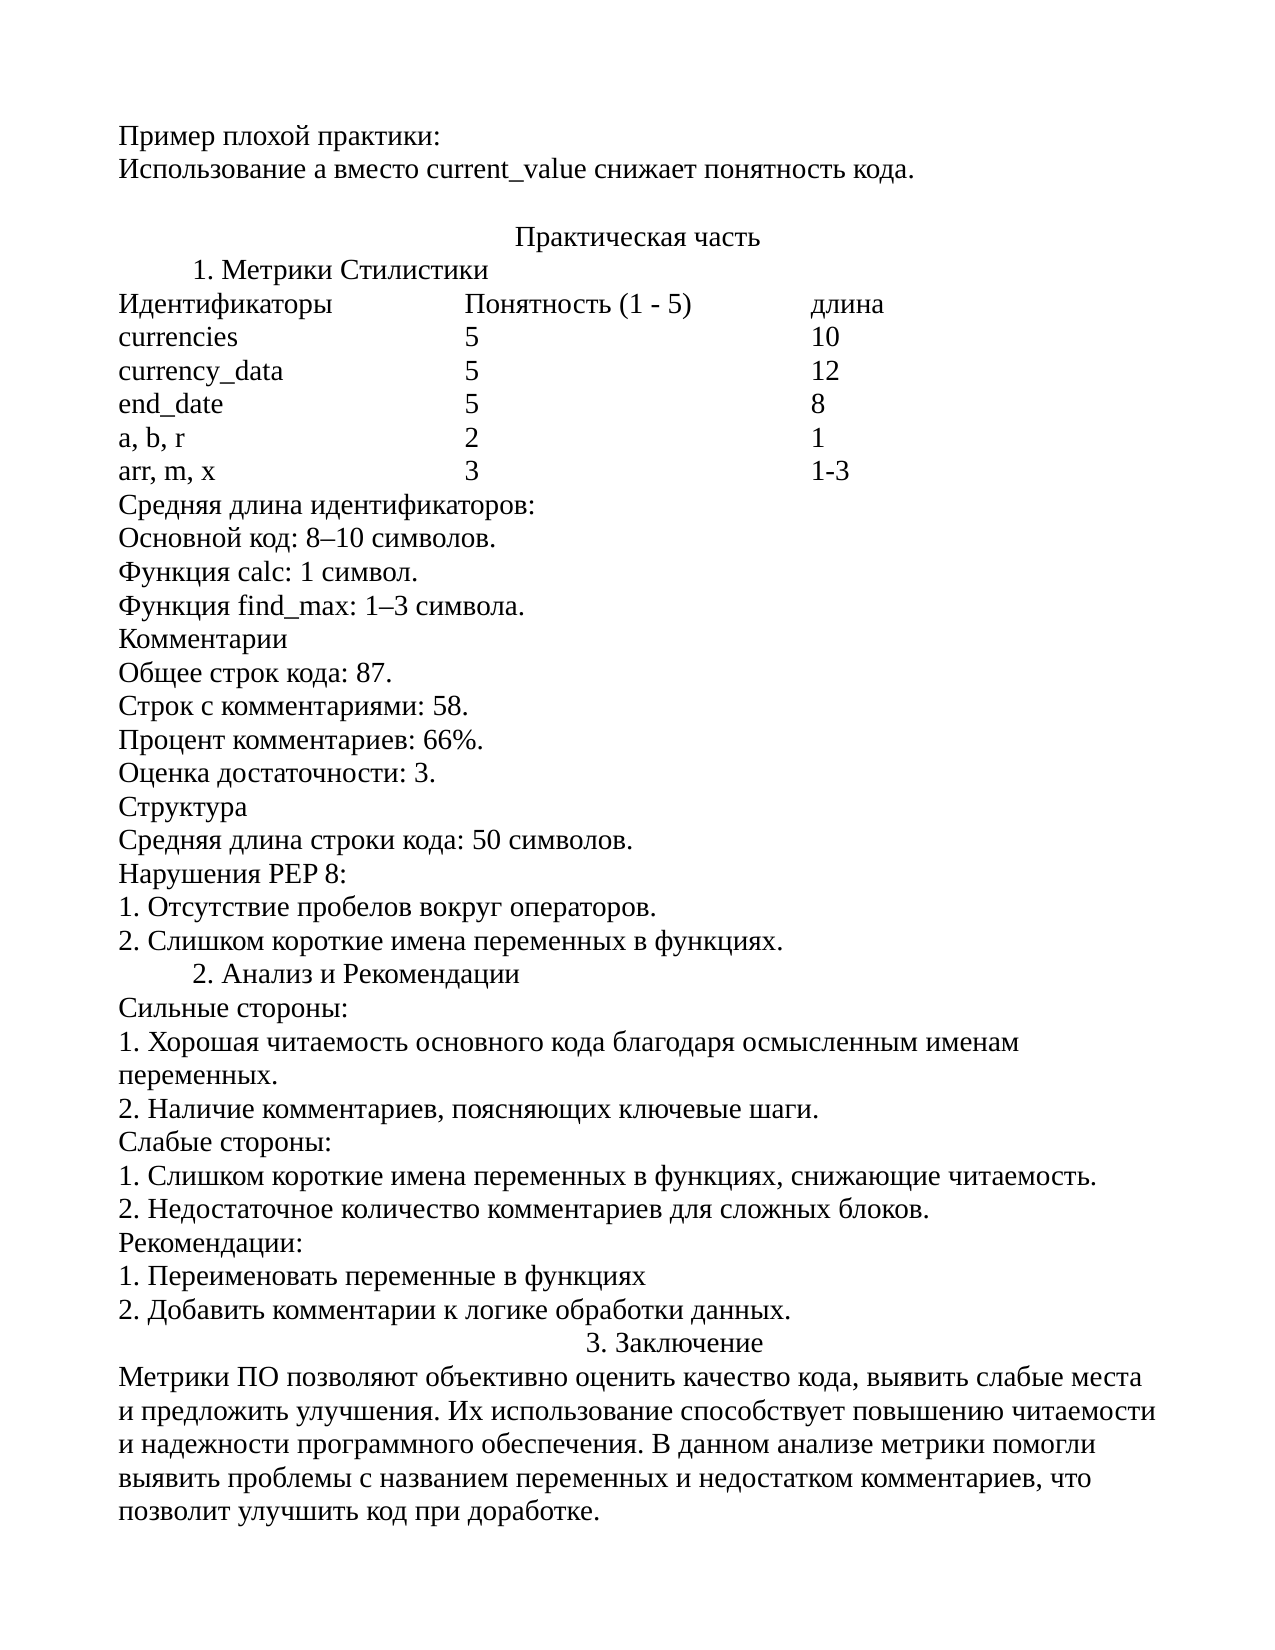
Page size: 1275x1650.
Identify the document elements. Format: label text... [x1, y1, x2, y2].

text Строк с комментариями: 58. [118, 688, 1157, 722]
table_cell arr, m, x [118, 454, 464, 487]
text Средняя длина строки кода: 50 символов. [118, 822, 1157, 856]
table_header Понятность (1 - 5) [464, 286, 811, 319]
table_cell 2 [464, 420, 811, 453]
text 1. Отсутствие пробелов вокруг операторов. [118, 889, 1157, 923]
text 2. Добавить комментарии к логике обработки данных. [118, 1292, 1157, 1326]
text Комментарии [118, 621, 1157, 655]
text Функция calc: 1 символ. [118, 554, 1157, 588]
table_header длина [811, 286, 1157, 319]
text Практическая часть [118, 219, 1157, 252]
table_cell a, b, r [118, 420, 464, 453]
text Рекомендации: [118, 1225, 1157, 1258]
text 2. Слишком короткие имена переменных в функциях. [118, 923, 1157, 957]
table_cell 8 [811, 386, 1157, 420]
table_cell 5 [464, 353, 811, 386]
text Структура [118, 789, 1157, 822]
text Слабые стороны: [118, 1124, 1157, 1158]
text Оценка достаточности: 3. [118, 755, 1157, 789]
text Сильные стороны: [118, 990, 1157, 1024]
text 1. Хорошая читаемость основного кода благодаря осмысленным именам переменных. [118, 1024, 1157, 1091]
text Основной код: 8–10 символов. [118, 521, 1157, 554]
text Функция find_max: 1–3 символа. [118, 588, 1157, 621]
table_cell 10 [811, 319, 1157, 353]
text Процент комментариев: 66%. [118, 722, 1157, 755]
table_cell 12 [811, 353, 1157, 386]
text Пример плохой практики: [118, 118, 1157, 152]
text 1. Слишком короткие имена переменных в функциях, снижающие читаемость. [118, 1158, 1157, 1191]
table_cell 1 [811, 420, 1157, 453]
text 2. Анализ и Рекомендации [118, 957, 1157, 990]
table_cell end_date [118, 386, 464, 420]
text 1. Переименовать переменные в функциях [118, 1258, 1157, 1292]
text Средняя длина идентификаторов: [118, 487, 1157, 521]
text Использование a вместо current_value снижает понятность кода. [118, 152, 1157, 185]
table_cell currency_data [118, 353, 464, 386]
table_cell currencies [118, 319, 464, 353]
text 2. Недостаточное количество комментариев для сложных блоков. [118, 1191, 1157, 1225]
text 3. Заключение [118, 1326, 1157, 1359]
text 1. Метрики Стилистики [118, 252, 1157, 286]
text 2. Наличие комментариев, поясняющих ключевые шаги. [118, 1091, 1157, 1124]
table_cell 5 [464, 386, 811, 420]
table_cell 1-3 [811, 454, 1157, 487]
table_cell 5 [464, 319, 811, 353]
text Метрики ПО позволяют объективно оценить качество кода, выявить слабые места и предложить улучшения. Их использование способствует повышению читаемости и надежности программного обеспечения. В данном анализе метрики помогли выявить проблемы с названием переменных и недостатком комментариев, что позволит улучшить код при доработке. [118, 1359, 1157, 1527]
text Нарушения PEP 8: [118, 856, 1157, 889]
table_cell 3 [464, 454, 811, 487]
table_header Идентификаторы [118, 286, 464, 319]
text Общее строк кода: 87. [118, 655, 1157, 688]
